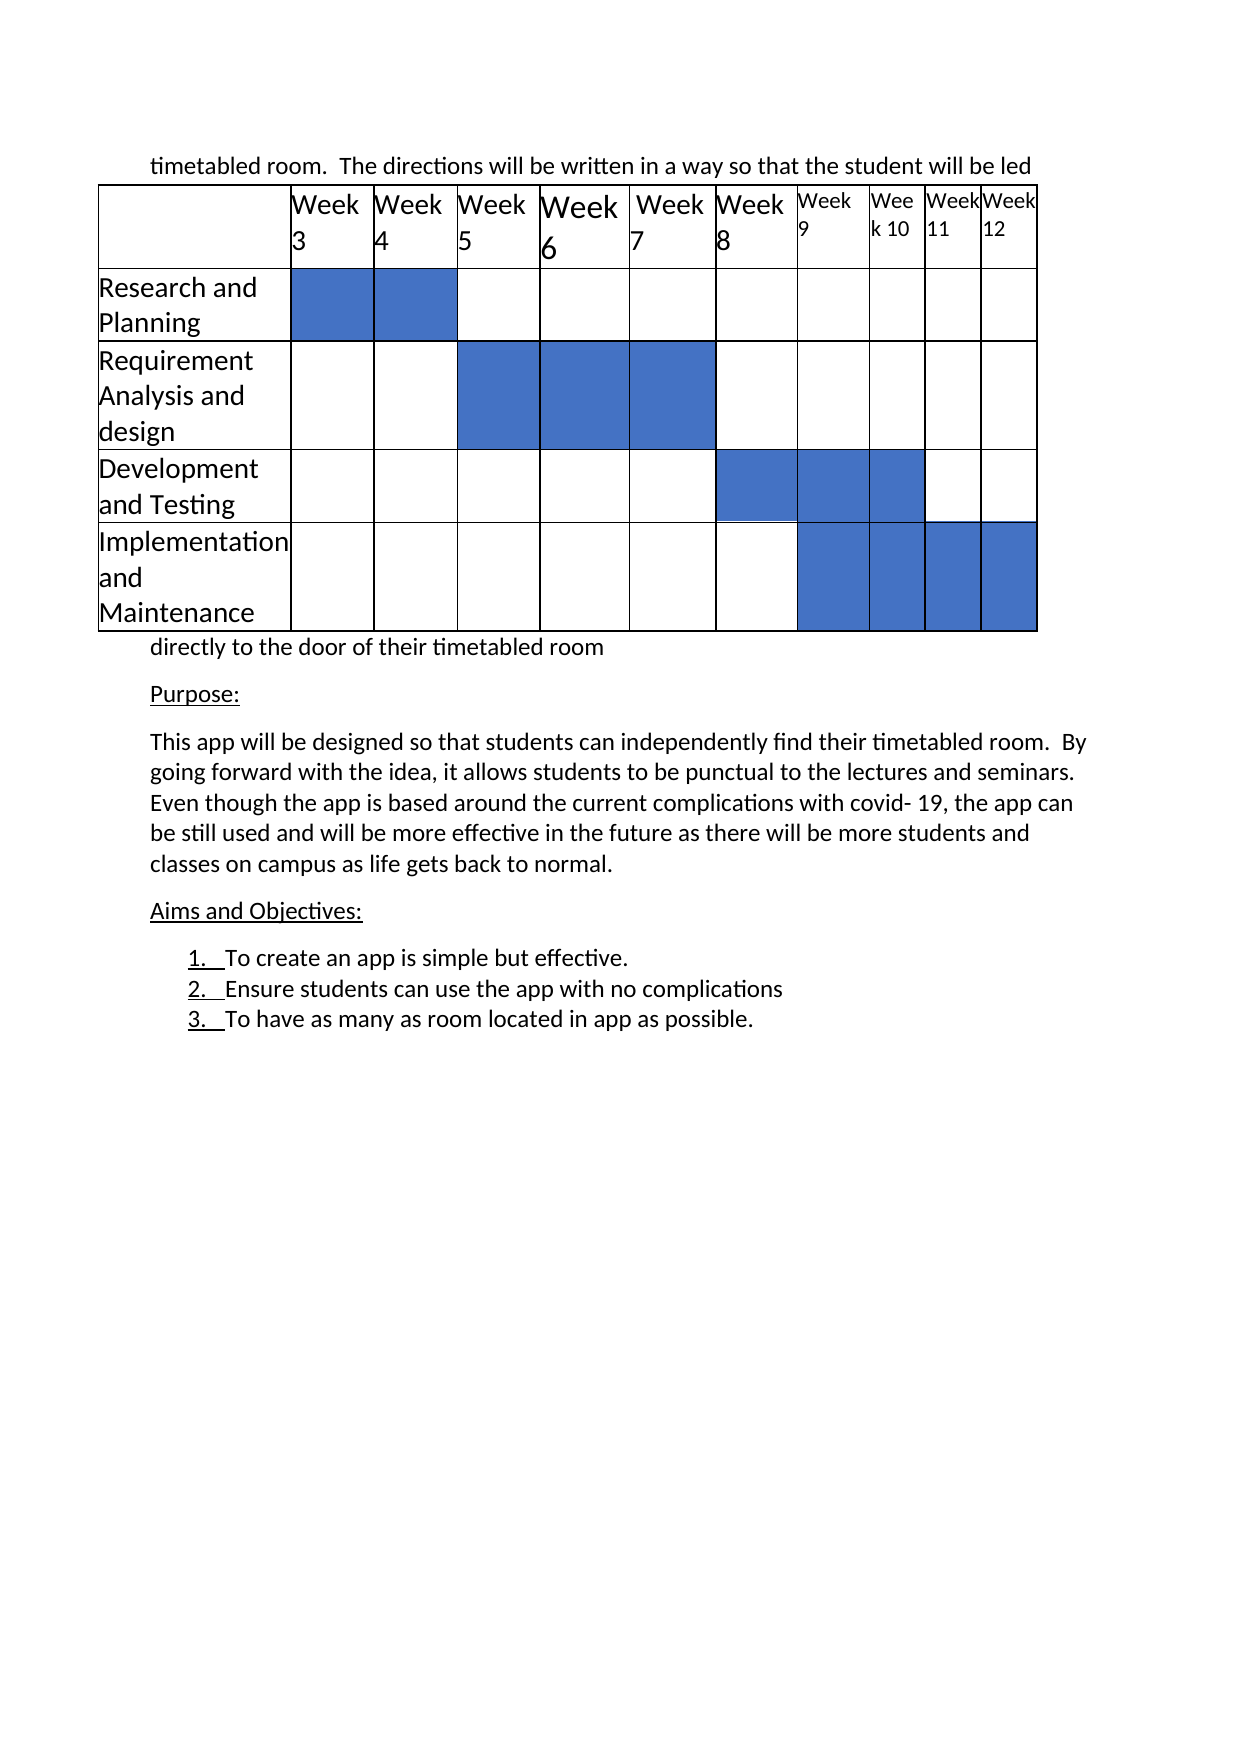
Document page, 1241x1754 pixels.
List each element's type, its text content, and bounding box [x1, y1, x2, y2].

table_cell [717, 269, 797, 340]
table_header Week 8 [717, 186, 797, 267]
table_header Week 10 [870, 186, 924, 267]
table_cell [375, 450, 457, 521]
list Ensure students can use the app with no complications [187, 973, 1090, 1003]
text Purpose: [150, 679, 1090, 709]
table_cell [926, 450, 980, 521]
text Aims and Objectives: [150, 895, 1090, 926]
table_cell [870, 523, 924, 630]
table_cell [870, 450, 924, 521]
table_cell Implementation and Maintenance [99, 523, 290, 630]
table_cell [717, 523, 797, 630]
table_cell [292, 342, 373, 449]
table_cell [798, 269, 869, 340]
table_cell [458, 450, 539, 521]
table_cell [982, 269, 1036, 340]
table_cell [630, 523, 715, 630]
text This app will be designed so that students can independently find their timetabled room. By going forward with the idea, it allows students to be punctual to the lectures and seminars. Even though the app is based around the current complications with covid- 19, the app can be still used and will be more effective in the future as there will be more students and classes on campus as life gets back to normal. [150, 726, 1090, 878]
table_header Week 12 [982, 186, 1036, 267]
table_header Week 3 [292, 186, 373, 267]
table_cell Development and Testing [99, 450, 290, 521]
table_cell [375, 342, 457, 449]
table_cell Requirement Analysis and design [99, 342, 290, 449]
table_cell [292, 269, 373, 340]
table_cell [292, 450, 373, 521]
table_cell [717, 450, 797, 521]
table_cell [798, 523, 869, 630]
table_header Week 7 [630, 186, 715, 267]
table_cell [458, 342, 539, 449]
table_cell [870, 342, 924, 449]
list To create an app is simple but effective. [187, 942, 1090, 973]
table_cell [458, 269, 539, 340]
table_header Week 11 [926, 186, 980, 267]
table_cell [717, 342, 797, 449]
table_cell [982, 523, 1036, 630]
table_cell [926, 523, 980, 630]
table_cell [375, 523, 457, 630]
table_cell [541, 523, 629, 630]
table_header Week 5 [458, 186, 539, 267]
table_header Week 4 [375, 186, 457, 267]
list To have as many as room located in app as possible. [187, 1003, 1090, 1034]
table_cell [630, 269, 715, 340]
table_cell [375, 269, 457, 340]
table_cell [541, 450, 629, 521]
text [150, 150, 1090, 662]
table_cell [458, 523, 539, 630]
table_cell [798, 342, 869, 449]
table_cell [292, 523, 373, 630]
table_header Week 6 [541, 186, 629, 267]
table_cell [541, 342, 629, 449]
table_cell [541, 269, 629, 340]
table_cell [630, 450, 715, 521]
table_cell [926, 269, 980, 340]
table_header [99, 186, 290, 267]
table_cell [926, 342, 980, 449]
table_cell [982, 342, 1036, 449]
table_cell [870, 269, 924, 340]
table_header Week 9 [798, 186, 869, 267]
table_cell [630, 342, 715, 449]
table_cell [798, 450, 869, 521]
table_cell [982, 450, 1036, 521]
table_cell Research and Planning [99, 269, 290, 340]
